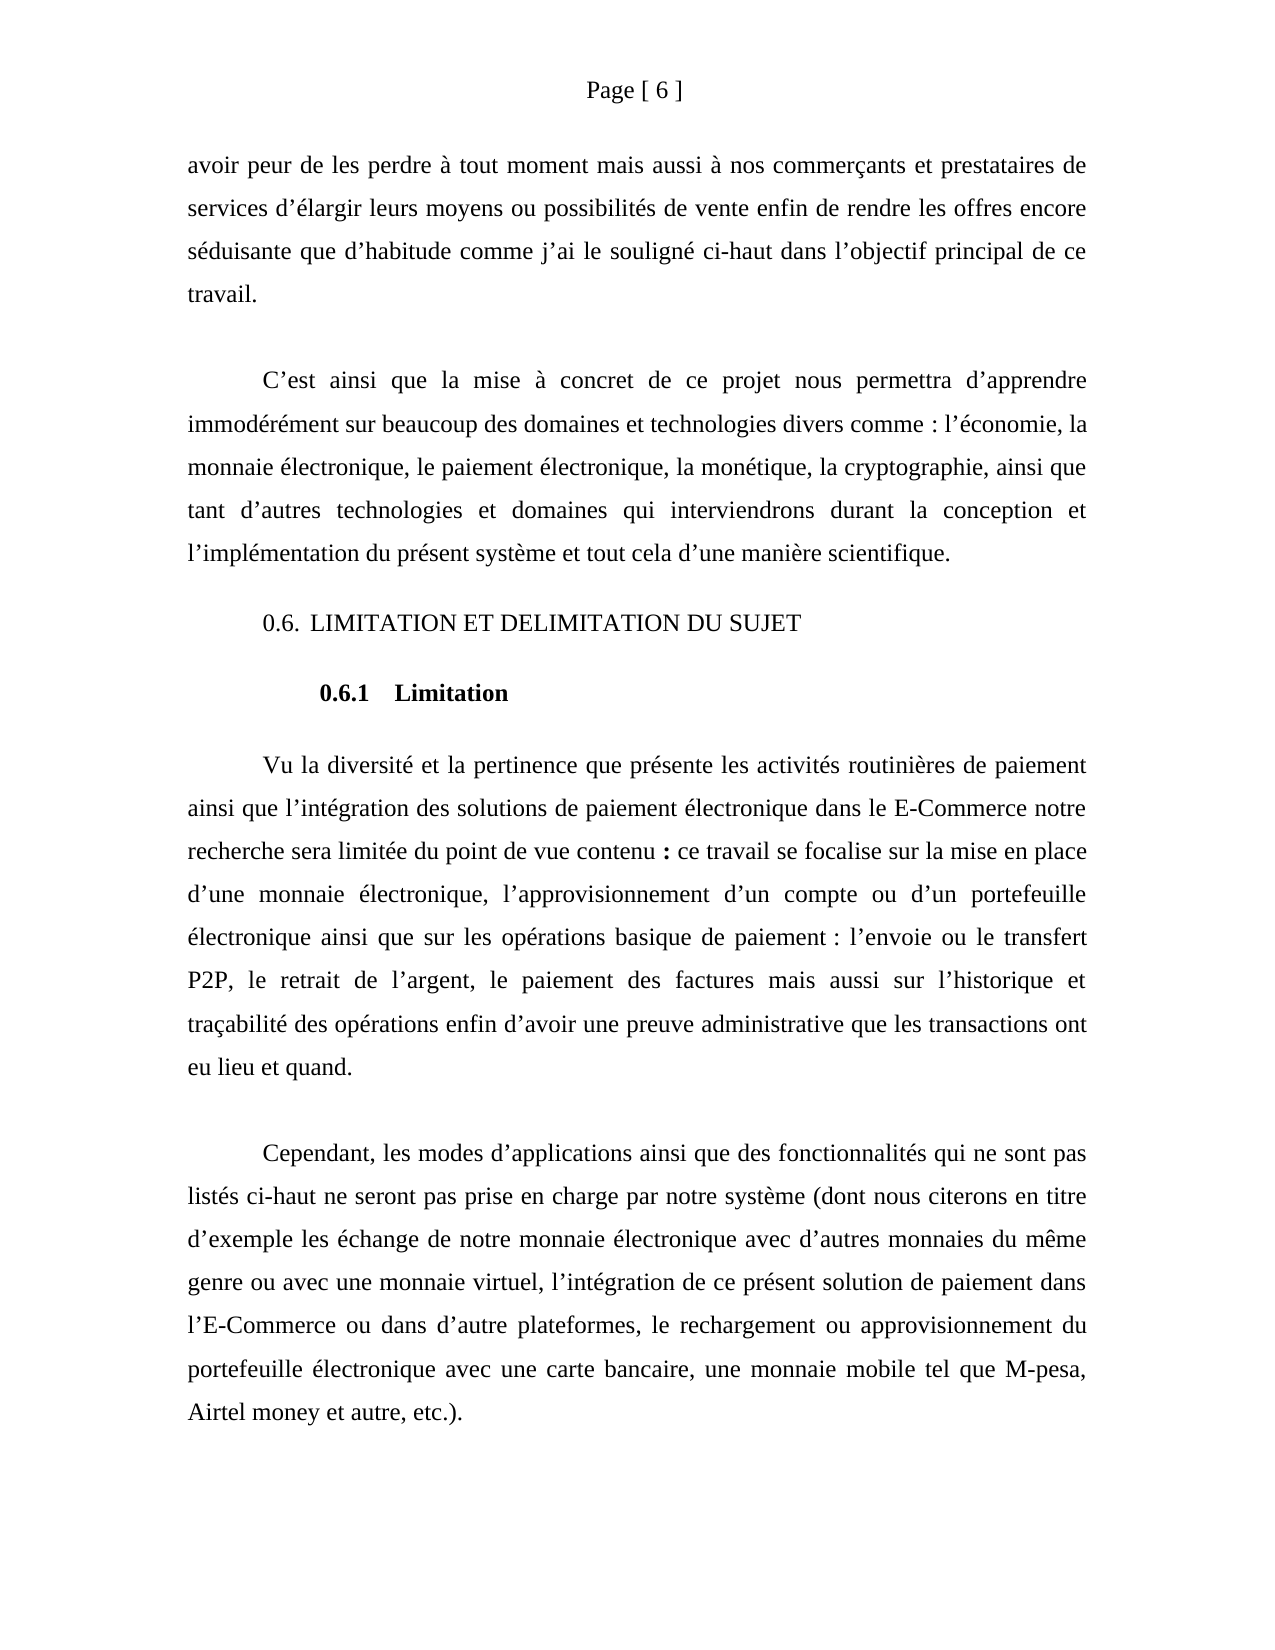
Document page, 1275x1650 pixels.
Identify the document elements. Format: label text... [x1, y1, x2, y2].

list Limitation [319, 678, 1087, 707]
text Vu la diversité et la pertinence que présente les activités routinières de paiement ainsi que l’intégration des solutions de paiement électronique dans le E-Commerce notre recherche sera limitée du point de vue contenu : ce travail se focalise sur la mise en place d’une monnaie électronique, l’approvisionnement d’un compte ou d’un portefeuille électronique ainsi que sur les opérations basique de paiement : l’envoie ou le transfert P2P, le retrait de l’argent, le paiement des factures mais aussi sur l’historique et traçabilité des opérations enfin d’avoir une preuve administrative que les transactions ont eu lieu et quand. [187, 750, 1087, 1081]
text LIMITATION ET DELIMITATION DU SUJET [262, 608, 1087, 637]
text Cependant, les modes d’applications ainsi que des fonctionnalités qui ne sont pas listés ci-haut ne seront pas prise en charge par notre système (dont nous citerons en titre d’exemple les échange de notre monnaie électronique avec d’autres monnaies du même genre ou avec une monnaie virtuel, l’intégration de ce présent solution de paiement dans l’E-Commerce ou dans d’autre plateformes, le rechargement ou approvisionnement du portefeuille électronique avec une carte bancaire, une monnaie mobile tel que M-pesa, Airtel money et autre, etc.). [187, 1138, 1087, 1426]
text C’est ainsi que la mise à concret de ce projet nous permettra d’apprendre immodérément sur beaucoup des domaines et technologies divers comme : l’économie, la monnaie électronique, le paiement électronique, la monétique, la cryptographie, ainsi que tant d’autres technologies et domaines qui interviendrons durant la conception et l’implémentation du présent système et tout cela d’une manière scientifique. [187, 366, 1087, 567]
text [187, 150, 1087, 308]
